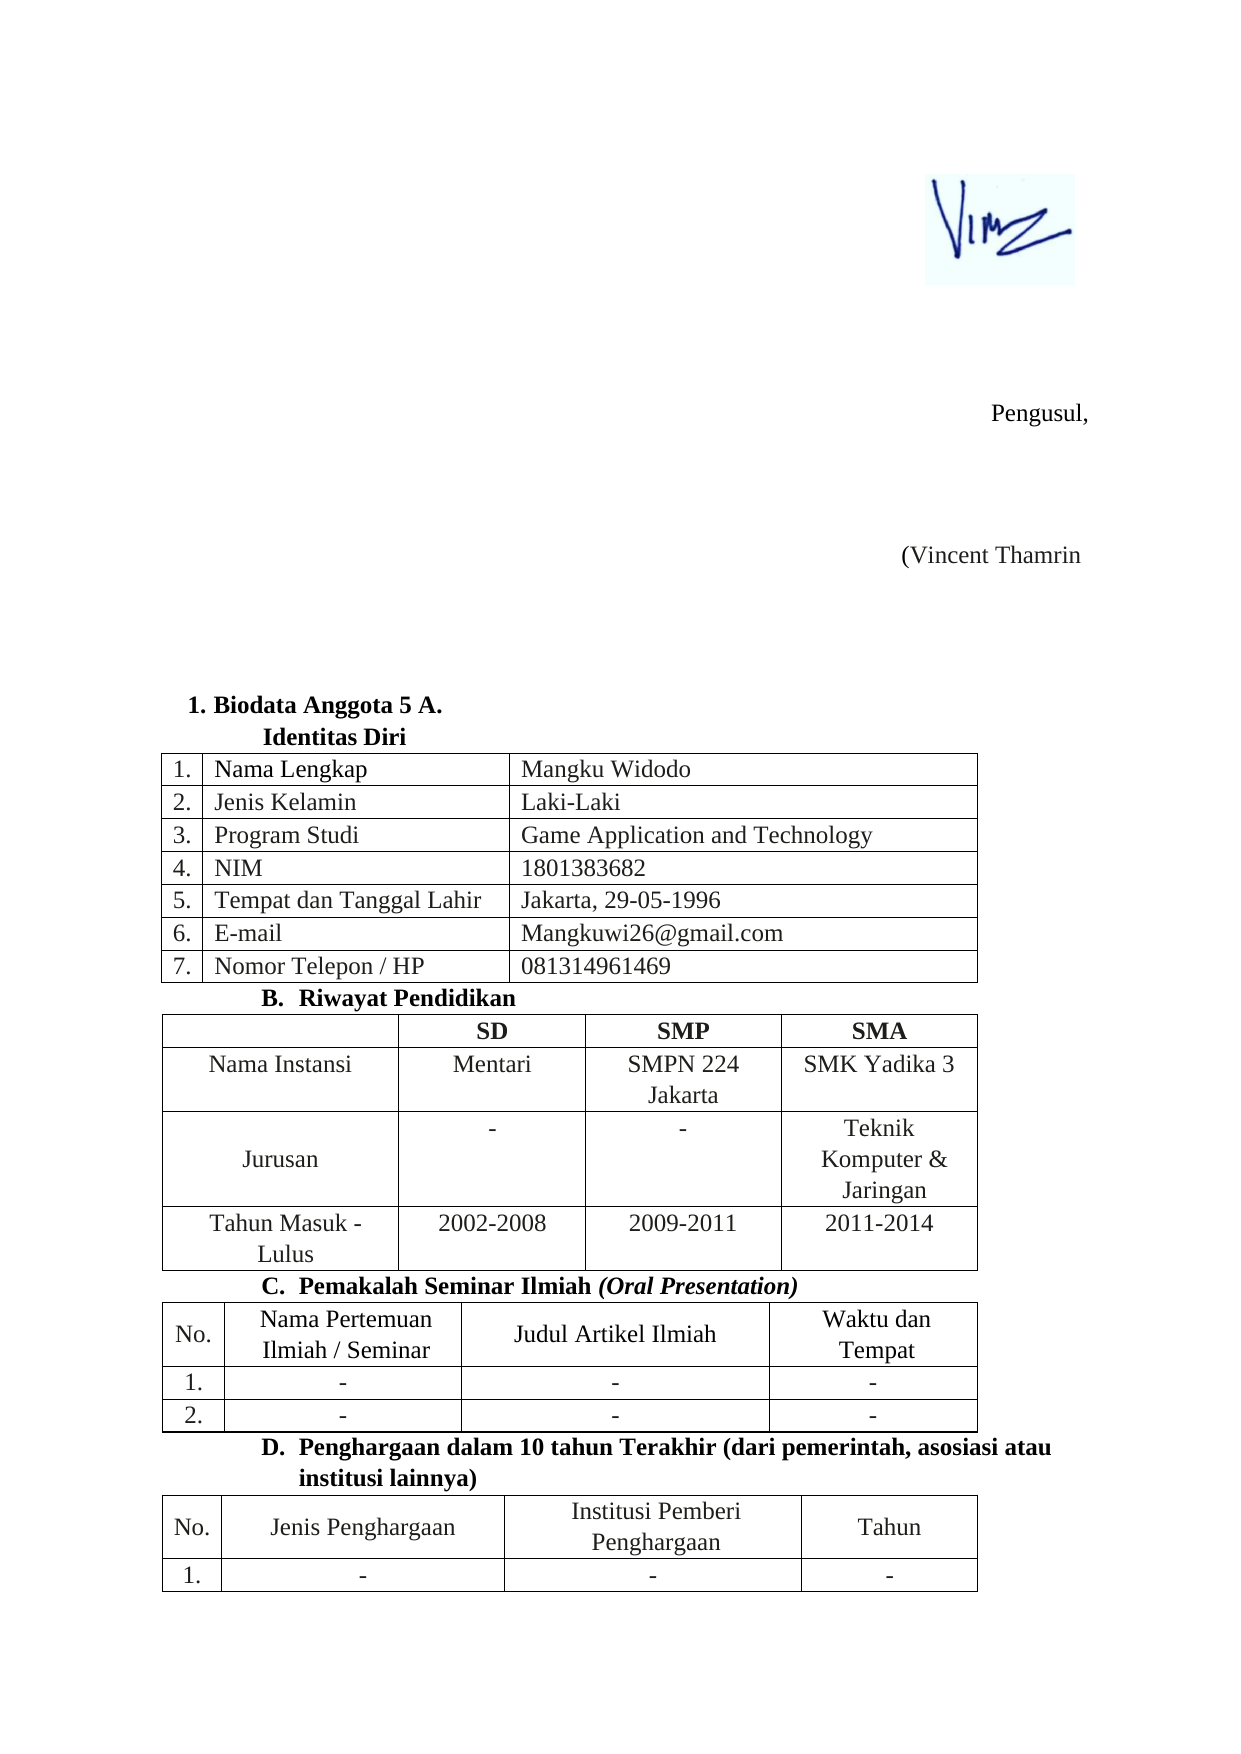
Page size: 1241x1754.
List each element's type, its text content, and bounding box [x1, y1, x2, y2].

list Penghargaan dalam 10 tahun Terakhir (dari pemerintah, asosiasi atau institusi lainnya) [261, 1432, 1091, 1492]
list Riwayat Pendidikan [261, 983, 1091, 1012]
table_cell SMK Yadika 3 [782, 1048, 977, 1111]
table_cell - [770, 1400, 977, 1431]
picture [925, 174, 1075, 285]
table_cell 2. [163, 1400, 224, 1431]
table_cell Game Application and Technology [510, 819, 977, 851]
table_header Institusi Pemberi Penghargaan [505, 1496, 801, 1558]
table_cell 5. [162, 885, 202, 917]
table_cell 6. [162, 918, 202, 949]
table_cell - [770, 1367, 977, 1398]
table_cell Mentari [399, 1048, 585, 1111]
table_cell - [802, 1559, 977, 1591]
table_header 1. [162, 754, 202, 785]
table_cell NIM [203, 852, 509, 884]
table_cell 3. [162, 819, 202, 851]
table_cell Jenis Kelamin [203, 786, 509, 818]
table_header Jenis Penghargaan [222, 1496, 504, 1558]
table_cell 2009-2011 [586, 1207, 781, 1270]
table_cell 1. [163, 1559, 221, 1591]
table_cell SMPN 224 Jakarta [586, 1048, 781, 1111]
text 1. Biodata Anggota 5 A. Identitas Diri [187, 691, 454, 750]
table_cell - [225, 1400, 461, 1431]
table_header SD [399, 1015, 585, 1047]
table_cell Nomor Telepon / HP [203, 951, 509, 982]
table_header SMP [586, 1015, 781, 1047]
table_cell 4. [162, 852, 202, 884]
table_header SMA [782, 1015, 977, 1047]
table_cell E-mail [203, 918, 509, 949]
table_cell 1801383682 [510, 852, 977, 884]
table_cell Teknik Komputer & Jaringan [782, 1112, 977, 1206]
table_cell Nama Instansi [163, 1048, 398, 1111]
table_cell Tahun Masuk - Lulus [163, 1207, 398, 1270]
table_cell - [225, 1367, 461, 1398]
table_cell - [462, 1367, 769, 1398]
table_cell - [462, 1400, 769, 1431]
table_cell 1. [163, 1367, 224, 1398]
table_cell Jurusan [163, 1112, 398, 1206]
table_header No. [163, 1496, 221, 1558]
table_cell - [222, 1559, 504, 1591]
table_header [163, 1015, 398, 1047]
table_cell 7. [162, 951, 202, 982]
table_cell 081314961469 [510, 951, 977, 982]
table_header Mangku Widodo [510, 754, 977, 785]
text Pengusul, (Vincent Thamrin [901, 151, 1092, 569]
table_cell 2002-2008 [399, 1207, 585, 1270]
table_cell - [586, 1112, 781, 1206]
table_cell Program Studi [203, 819, 509, 851]
table_header Waktu dan Tempat [770, 1303, 977, 1366]
table_cell Jakarta, 29-05-1996 [510, 885, 977, 917]
list Pemakalah Seminar Ilmiah (Oral Presentation) [261, 1271, 1091, 1299]
table_cell Laki-Laki [510, 786, 977, 818]
table_header No. [163, 1303, 224, 1366]
table_cell - [505, 1559, 801, 1591]
table_cell 2011-2014 [782, 1207, 977, 1270]
table_cell Tempat dan Tanggal Lahir [203, 885, 509, 917]
table_header Nama Pertemuan Ilmiah / Seminar [225, 1303, 461, 1366]
table_cell - [399, 1112, 585, 1206]
table_header Tahun [802, 1496, 977, 1558]
table_cell Mangkuwi26@gmail.com [510, 918, 977, 949]
table_header Nama Lengkap [203, 754, 509, 785]
table_cell 2. [162, 786, 202, 818]
table_header Judul Artikel Ilmiah [462, 1303, 769, 1366]
